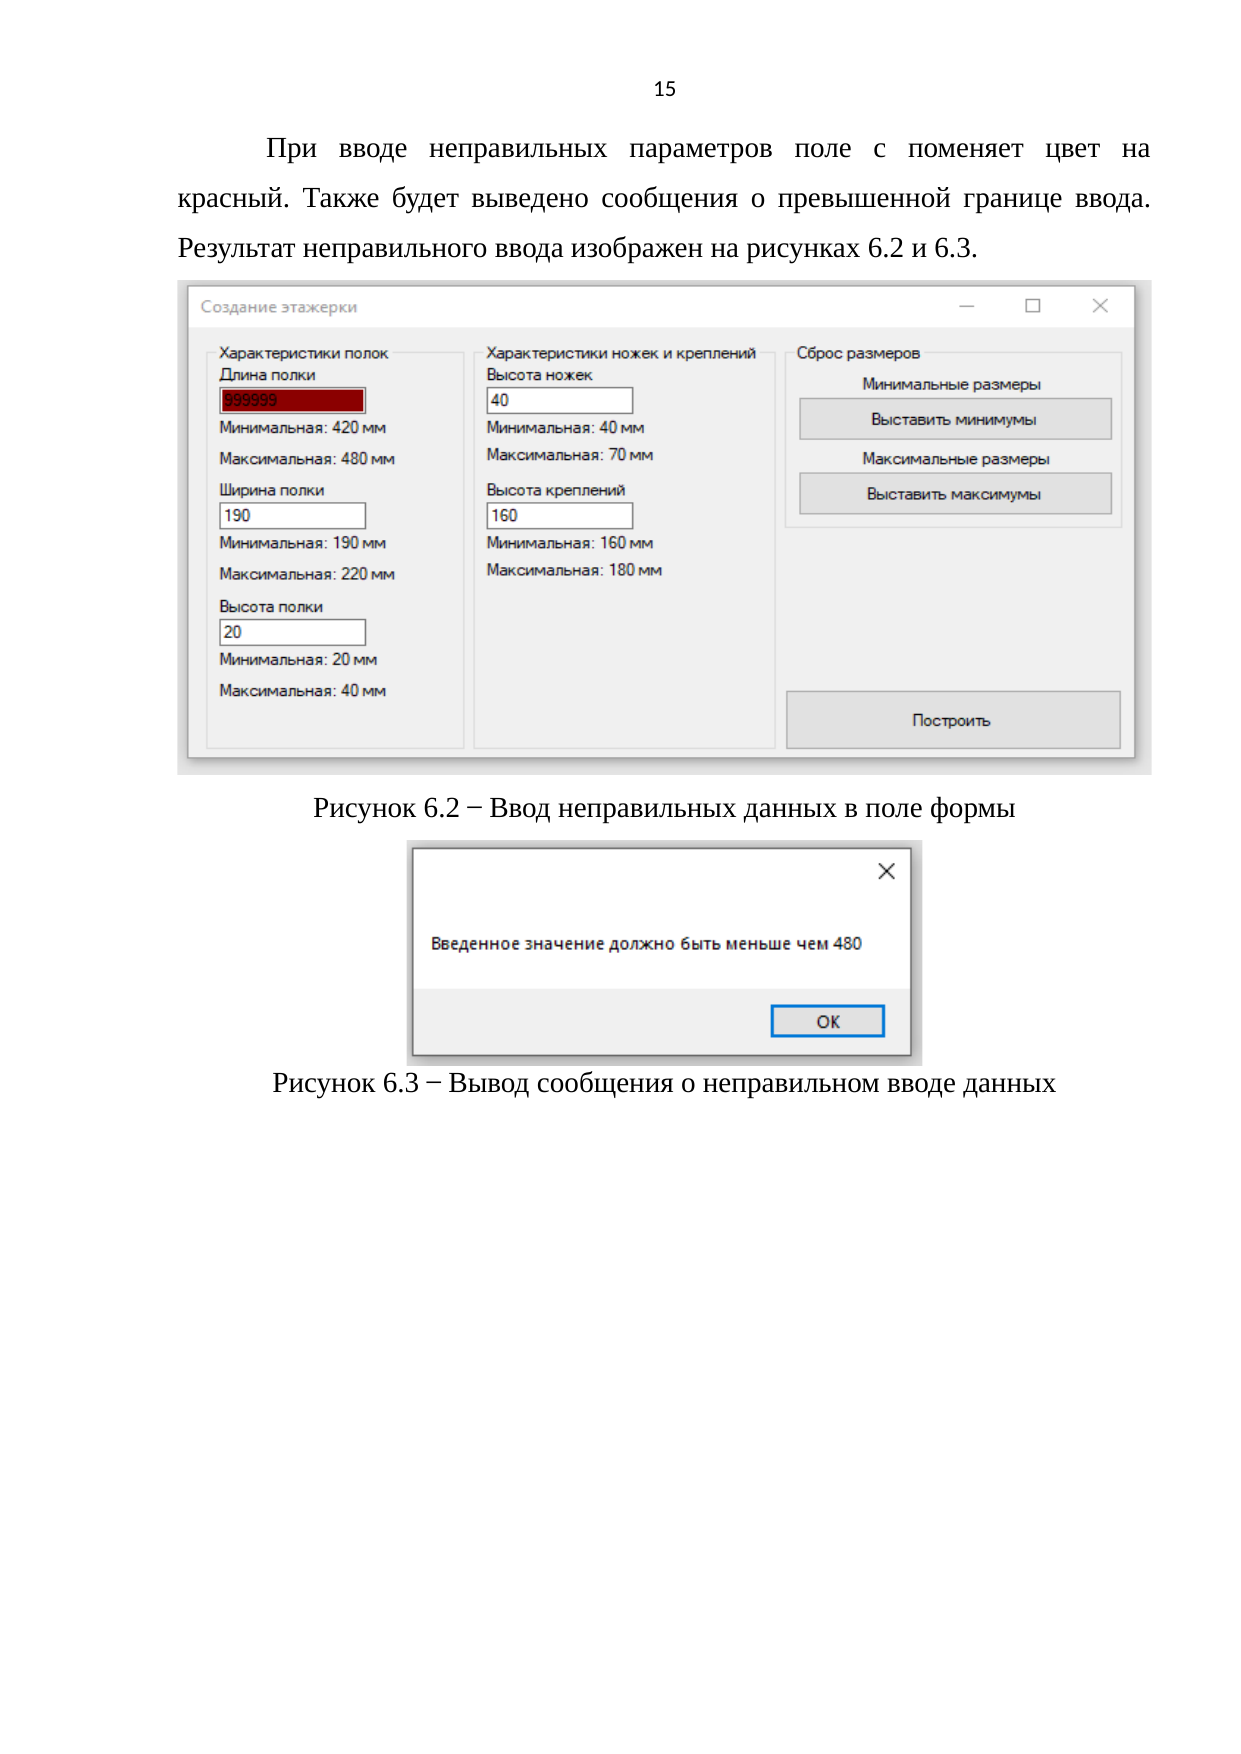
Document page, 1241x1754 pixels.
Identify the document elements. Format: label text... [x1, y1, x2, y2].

picture [406, 840, 923, 1066]
text Рисунок 6.3 ̶ Вывод сообщения о неправильном вводе данных [177, 1065, 1152, 1099]
text При вводе неправильных параметров поле с поменяет цвет на красный. Также будет выведено сообщения о превышенной границе ввода. Результат неправильного ввода изображен на рисунках 6.2 и 6.3. [177, 130, 1152, 264]
text Рисунок 6.2 ̶ Ввод неправильных данных в поле формы [177, 790, 1152, 824]
picture [177, 280, 1152, 775]
